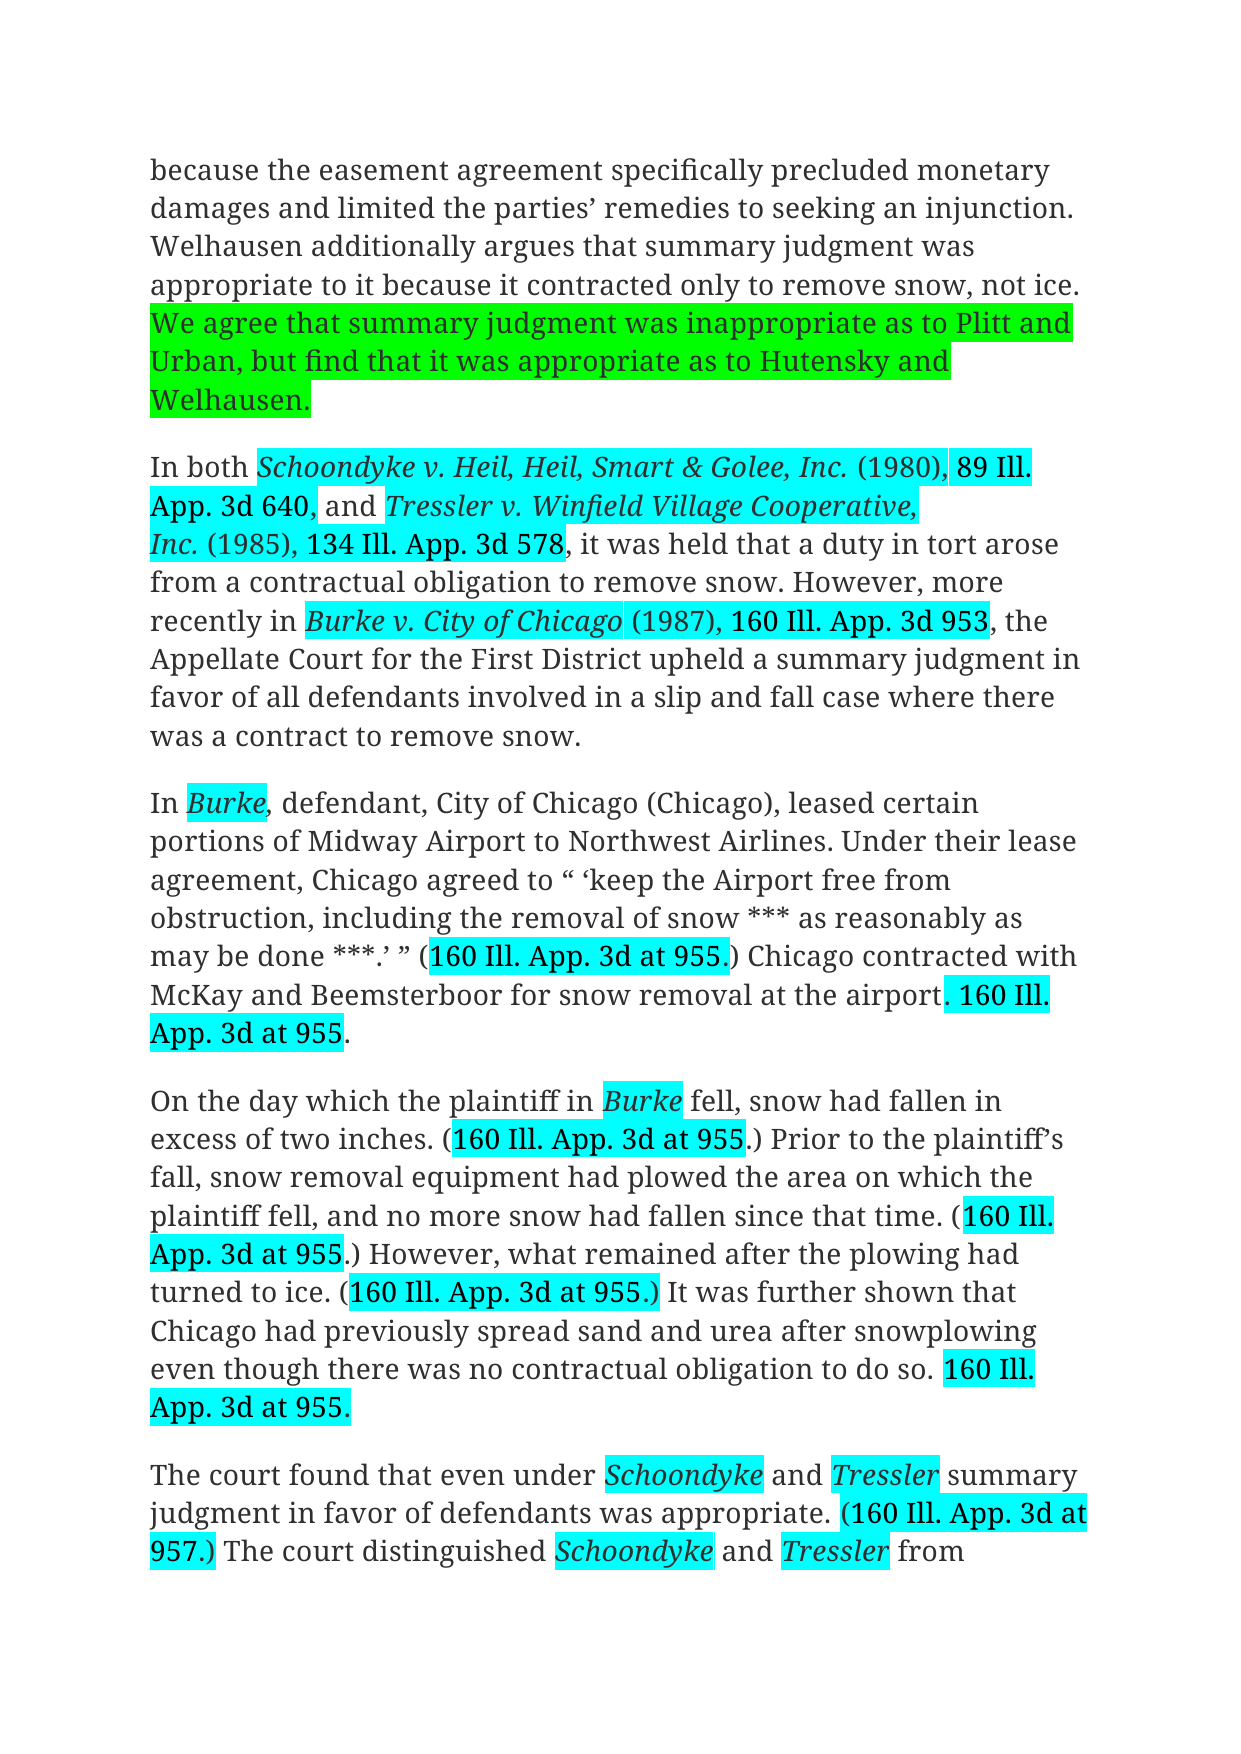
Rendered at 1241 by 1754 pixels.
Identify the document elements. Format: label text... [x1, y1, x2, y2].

text On the day which the plaintiff in Burke fell, snow had fallen in excess of two inches. (160 Ill. App. 3d at 955.) Prior to the plaintiff’s fall, snow removal equipment had plowed the area on which the plaintiff fell, and no more snow had fallen since that time. (160 Ill. App. 3d at 955.) However, what remained after the plowing had turned to ice. (160 Ill. App. 3d at 955.) It was further shown that Chicago had previously spread sand and urea after snowplowing even though there was no contractual obligation to do so. 160 Ill. App. 3d at 955. [150, 1081, 1090, 1426]
text In both Schoondyke v. Heil, Heil, Smart & Golee, Inc. (1980), 89 Ill. App. 3d 640, and Tressler v. Winfield Village Cooperative, Inc. (1985), 134 Ill. App. 3d 578, it was held that a duty in tort arose from a contractual obligation to remove snow. However, more recently in Burke v. City of Chicago (1987), 160 Ill. App. 3d 953, the Appellate Court for the First District upheld a summary judgment in favor of all defendants involved in a slip and fall case where there was a contract to remove snow. [150, 447, 1090, 754]
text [150, 150, 1090, 418]
text In Burke, defendant, City of Chicago (Chicago), leased certain portions of Midway Airport to Northwest Airlines. Under their lease agreement, Chicago agreed to “ ‘keep the Airport free from obstruction, including the removal of snow *** as reasonably as may be done ***.’ ” (160 Ill. App. 3d at 955.) Chicago contracted with McKay and Beemsterboor for snow removal at the airport. 160 Ill. App. 3d at 955. [150, 783, 1090, 1052]
